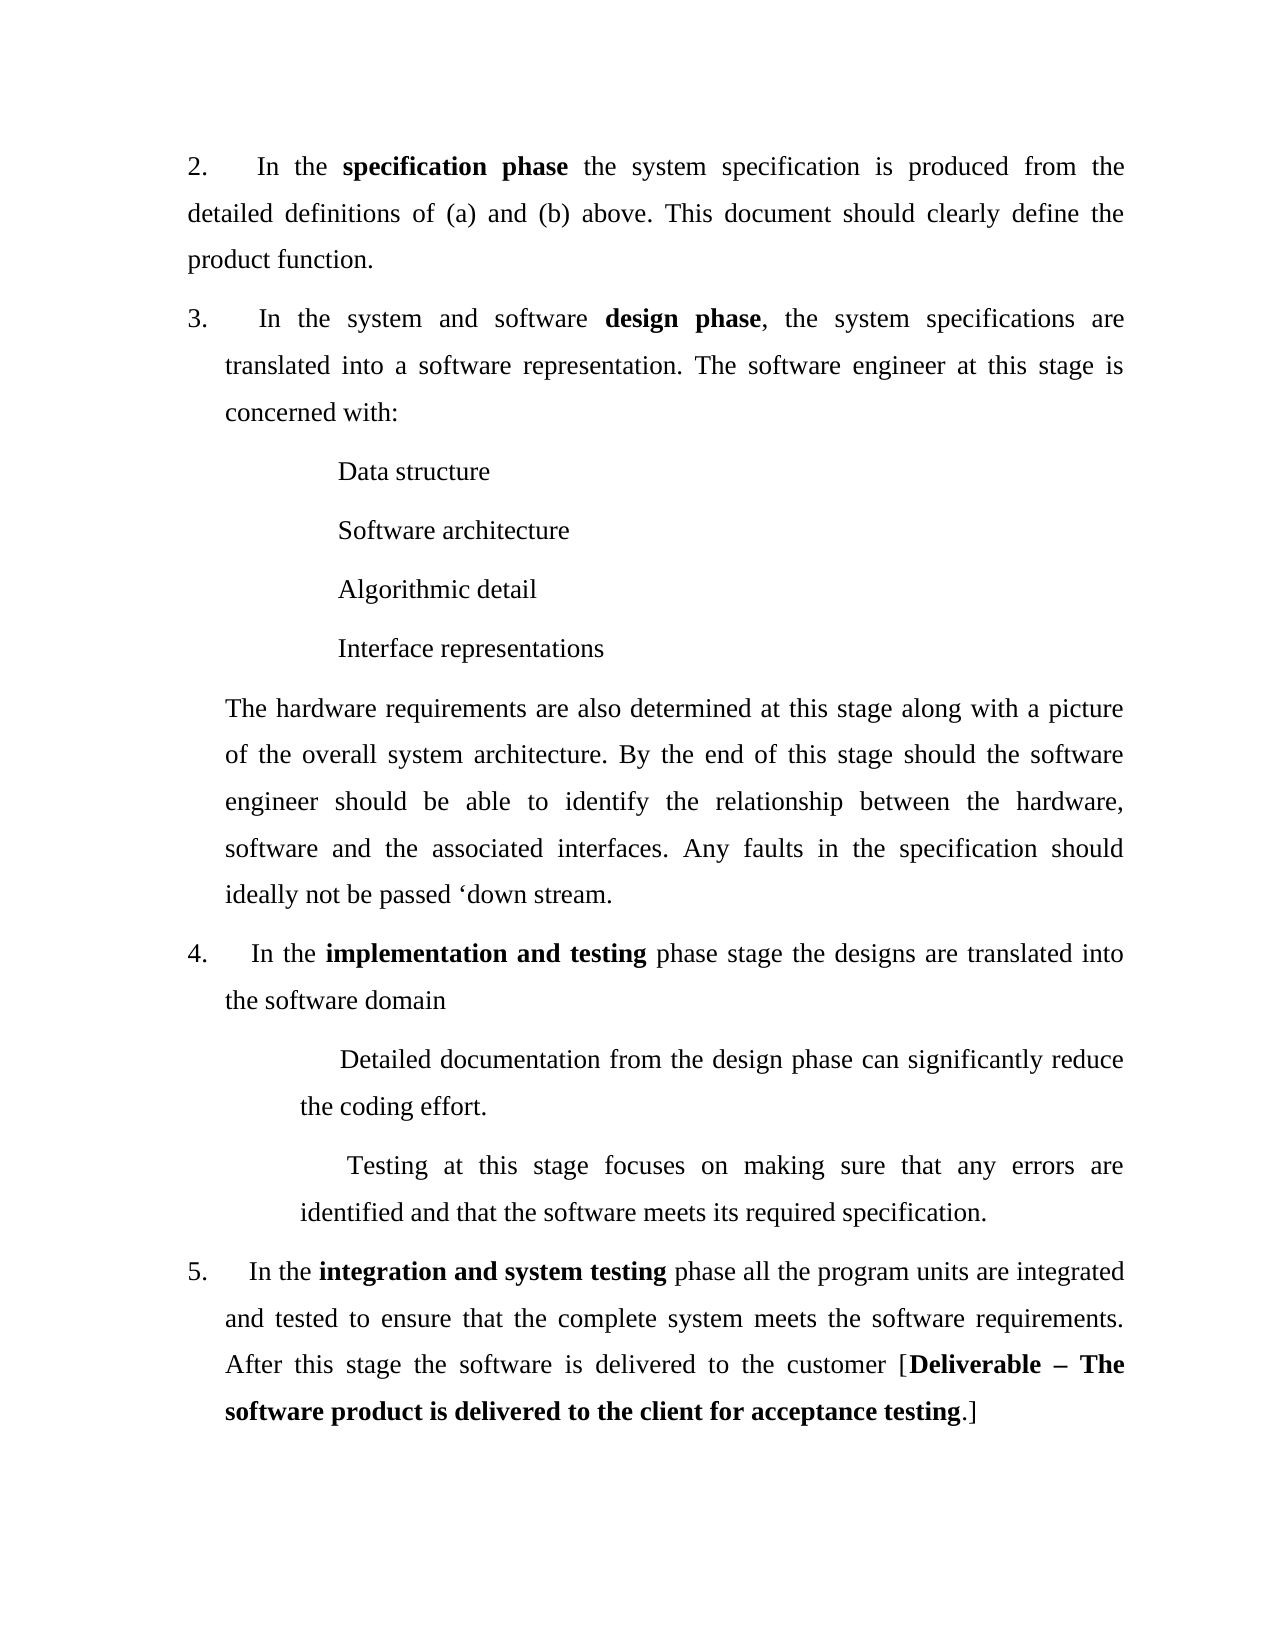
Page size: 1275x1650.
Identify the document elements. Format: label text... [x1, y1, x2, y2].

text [187, 1373, 1125, 1451]
text 3. In the system and software design phase, the system specifications are translated into a software representation. The software engineer at this stage is concerned with: [187, 421, 1125, 545]
text (a) The problem is specified along with the desired service objectives (goals) [262, 150, 1125, 181]
text (b) The constraints are identified [262, 209, 1125, 240]
text  Testing at this stage focuses on making sure that any errors are identified and that the software meets its required specification. [262, 1267, 1125, 1345]
text  Interface representations [262, 751, 1125, 782]
text 4. In the implementation and testing phase stage the designs are translated into the software domain [187, 1056, 1125, 1134]
text 2. In the specification phase the system specification is produced from the detailed definitions of (a) and (b) above. This document should clearly define the product function. [187, 268, 1125, 393]
text  Algorithmic detail [262, 692, 1125, 723]
text  Software architecture [262, 632, 1125, 664]
text  Data structure [262, 573, 1125, 604]
text The hardware requirements are also determined at this stage along with a picture of the overall system architecture. By the end of this stage should the software engineer should be able to identify the relationship between the hardware, software and the associated interfaces. Any faults in the specification should ideally not be passed ‘down stream. [225, 810, 1125, 1028]
text  Detailed documentation from the design phase can significantly reduce the coding effort. [262, 1162, 1125, 1239]
